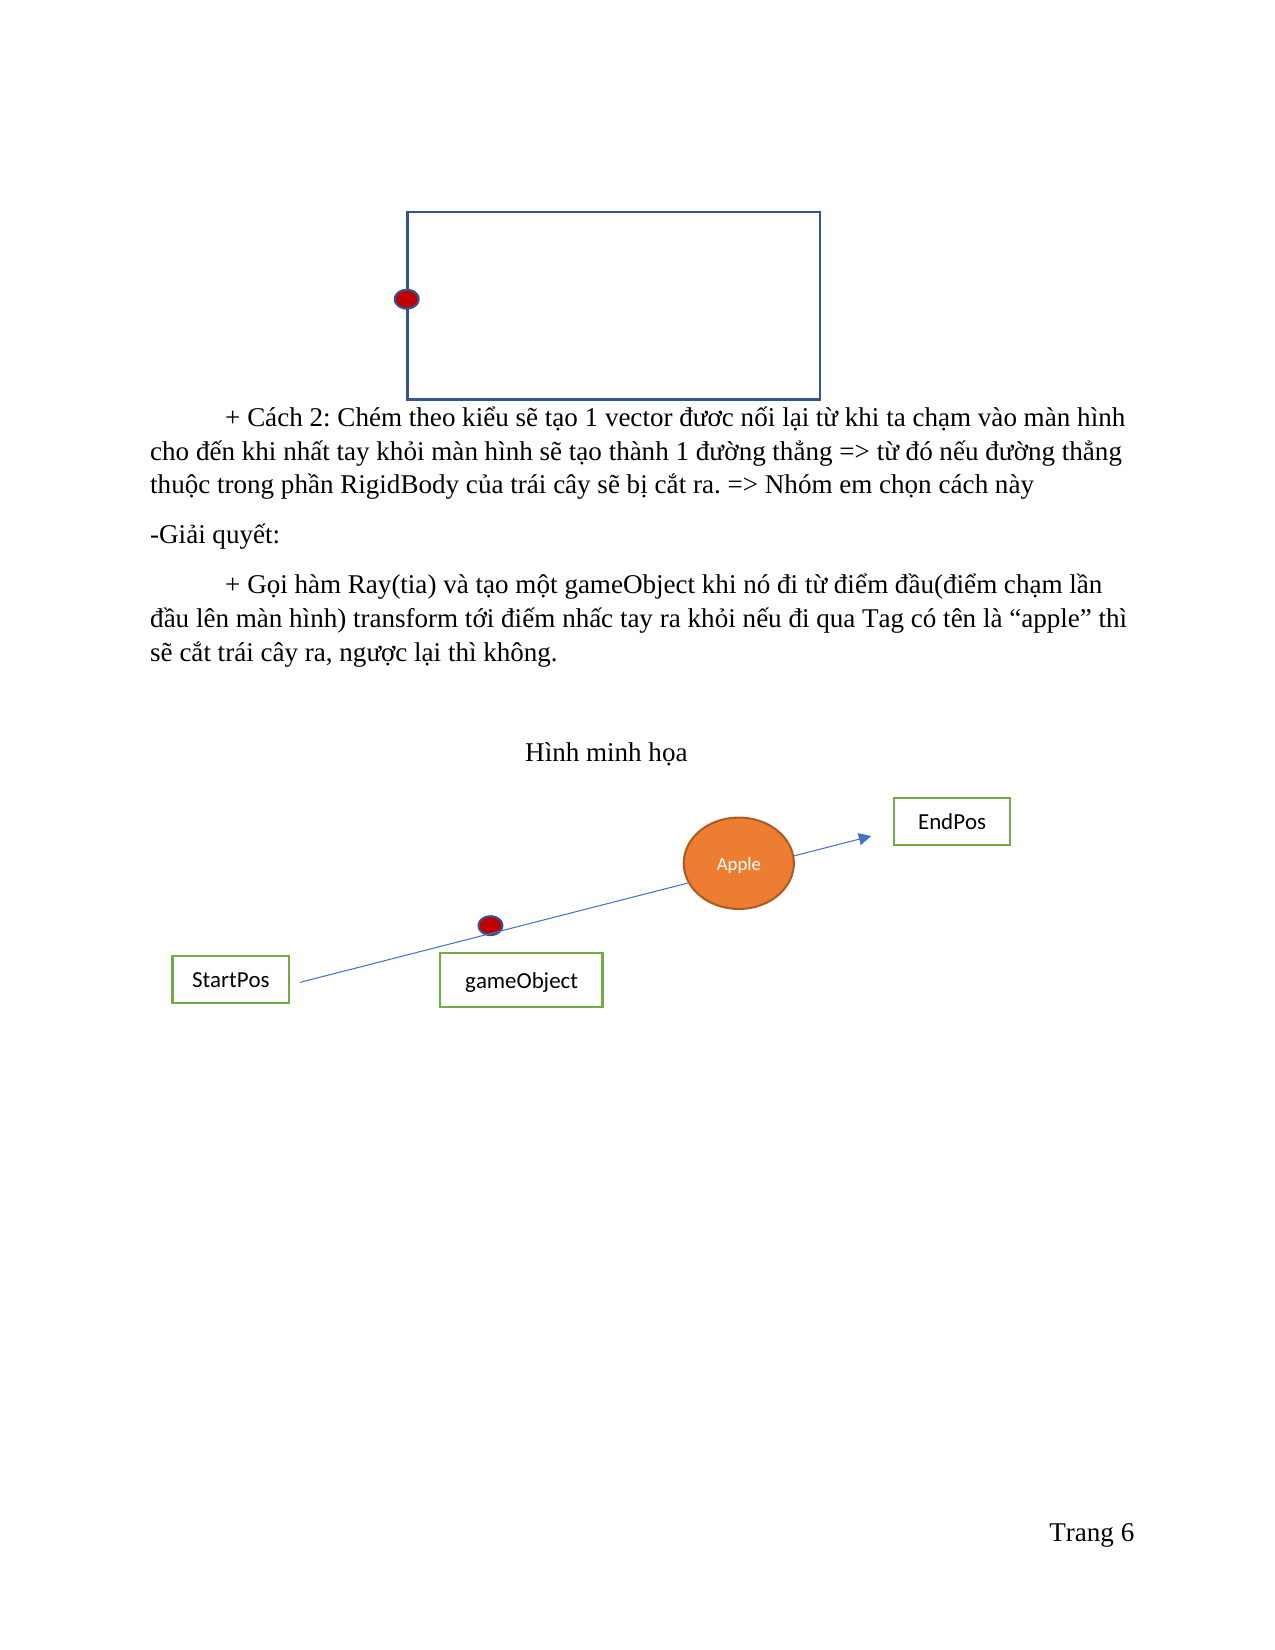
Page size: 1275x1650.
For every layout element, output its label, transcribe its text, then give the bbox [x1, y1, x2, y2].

text Hình minh họa [450, 736, 1134, 767]
text -Giải quyết: [150, 518, 1134, 549]
text + Gọi hàm Ray(tia) và tạo một gameObject khi nó đi từ điểm đầu(điểm chạm lần đầu lên màn hình) transform tới điếm nhấc tay ra khỏi nếu đi qua Tag có tên là “apple” thì sẽ cắt trái cây ra, ngược lại thì không. [150, 568, 1134, 667]
text + Cách 2: Chém theo kiểu sẽ tạo 1 vector đươc nối lại từ khi ta chạm vào màn hình cho đến khi nhất tay khỏi màn hình sẽ tạo thành 1 đường thẳng => từ đó nếu đường thẳng thuộc trong phần RigidBody của trái cây sẽ bị cắt ra. => Nhóm em chọn cách này [150, 401, 1134, 499]
